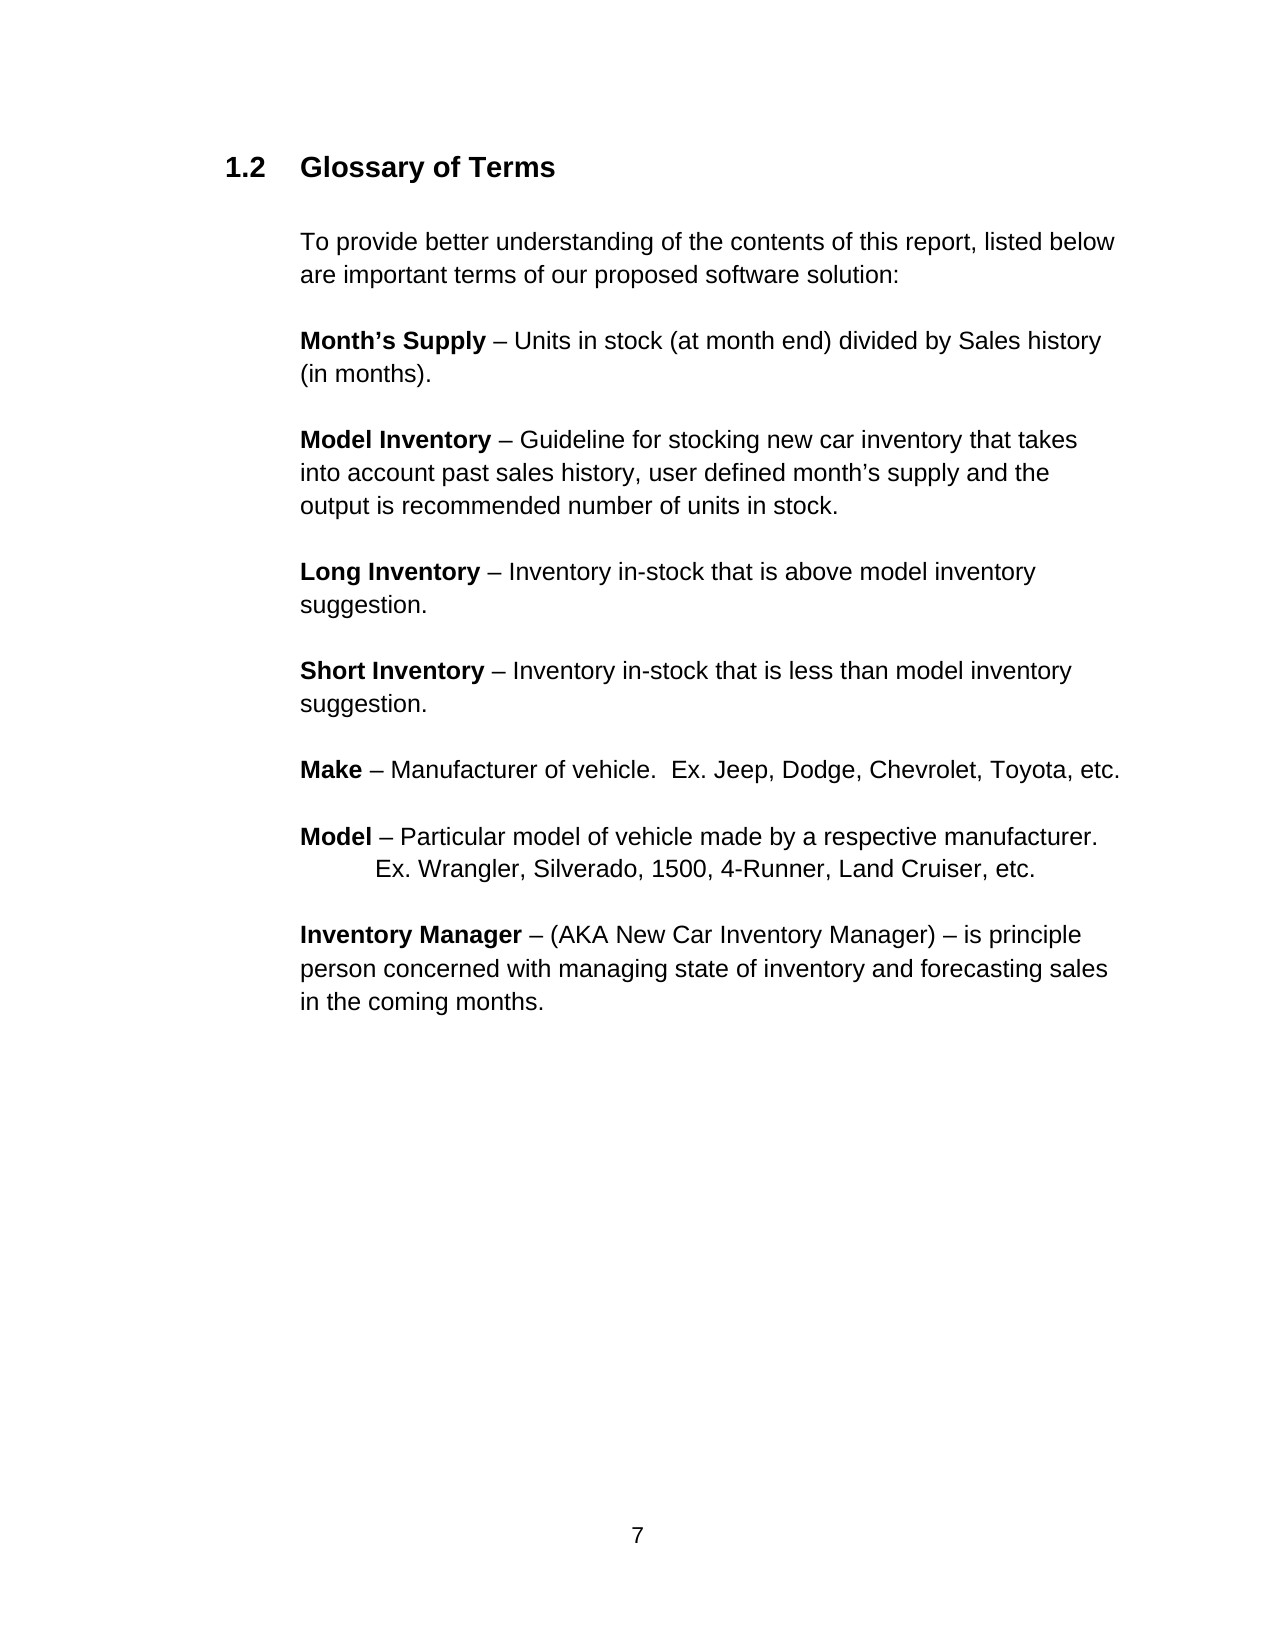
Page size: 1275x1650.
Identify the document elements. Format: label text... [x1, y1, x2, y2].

text Month’s Supply – Units in stock (at month end) divided by Sales history (in months). [300, 326, 1125, 388]
text Short Inventory – Inventory in-stock that is less than model inventory suggestion. [300, 656, 1125, 718]
text Model Inventory – Guideline for stocking new car inventory that takes into account past sales history, user defined month’s supply and the output is recommended number of units in stock. [300, 425, 1125, 520]
text To provide better understanding of the contents of this report, listed below are important terms of our proposed software solution: [300, 227, 1125, 289]
text Model – Particular model of vehicle made by a respective manufacturer. [225, 821, 1125, 850]
text Ex. Wrangler, Silverado, 1500, 4-Runner, Land Cruiser, etc. [225, 854, 1125, 883]
text Make – Manufacturer of vehicle. Ex. Jeep, Dodge, Chevrolet, Toyota, etc. [300, 755, 1125, 784]
text Inventory Manager – (AKA New Car Inventory Manager) – is principle person concerned with managing state of inventory and forecasting sales in the coming months. [300, 921, 1125, 1015]
list Glossary of Terms [225, 150, 1125, 183]
text Long Inventory – Inventory in-stock that is above model inventory suggestion. [300, 557, 1125, 619]
